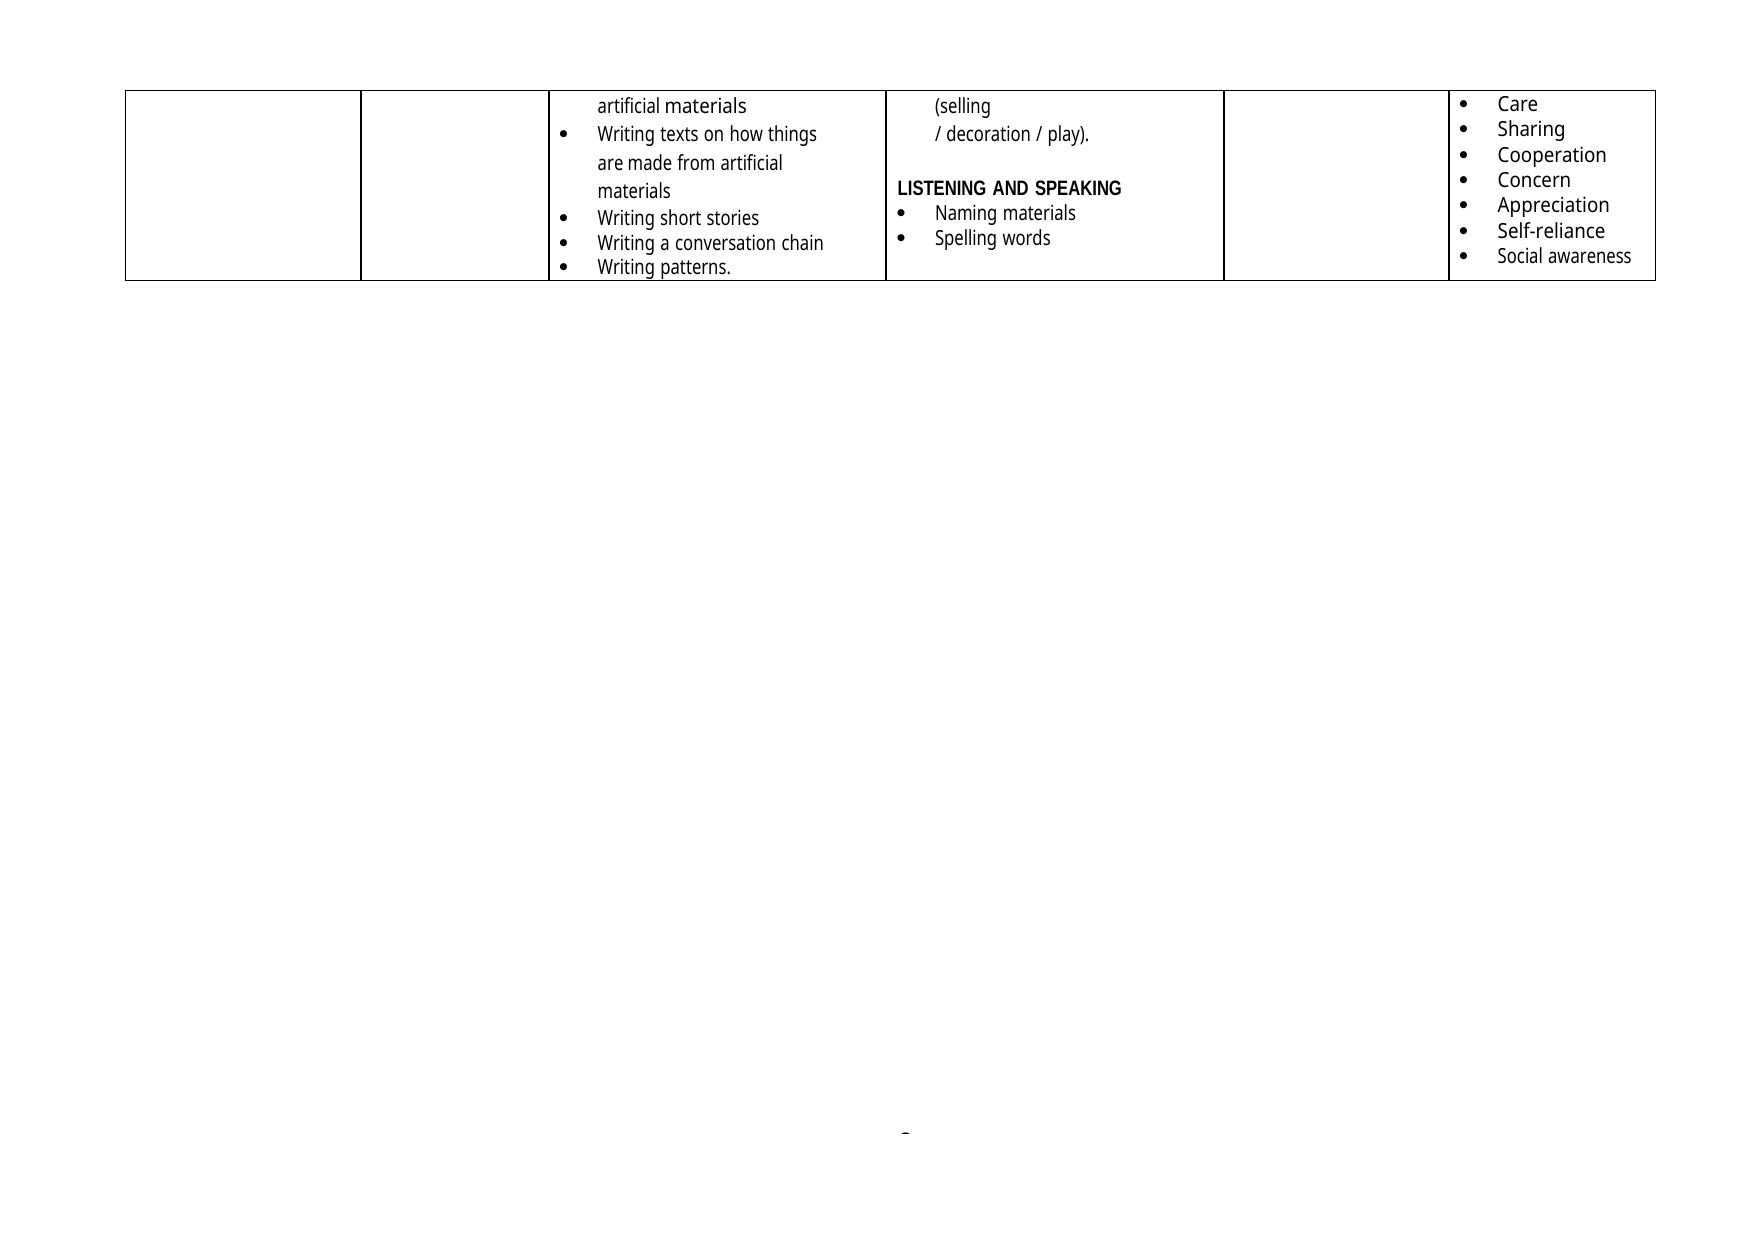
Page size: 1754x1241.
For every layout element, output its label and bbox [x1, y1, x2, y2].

table_cell [1450, 91, 1655, 279]
table_cell [550, 91, 885, 279]
table_cell [1225, 91, 1448, 279]
table_cell [887, 91, 1223, 279]
table_cell [126, 91, 360, 279]
table_cell [362, 91, 548, 279]
